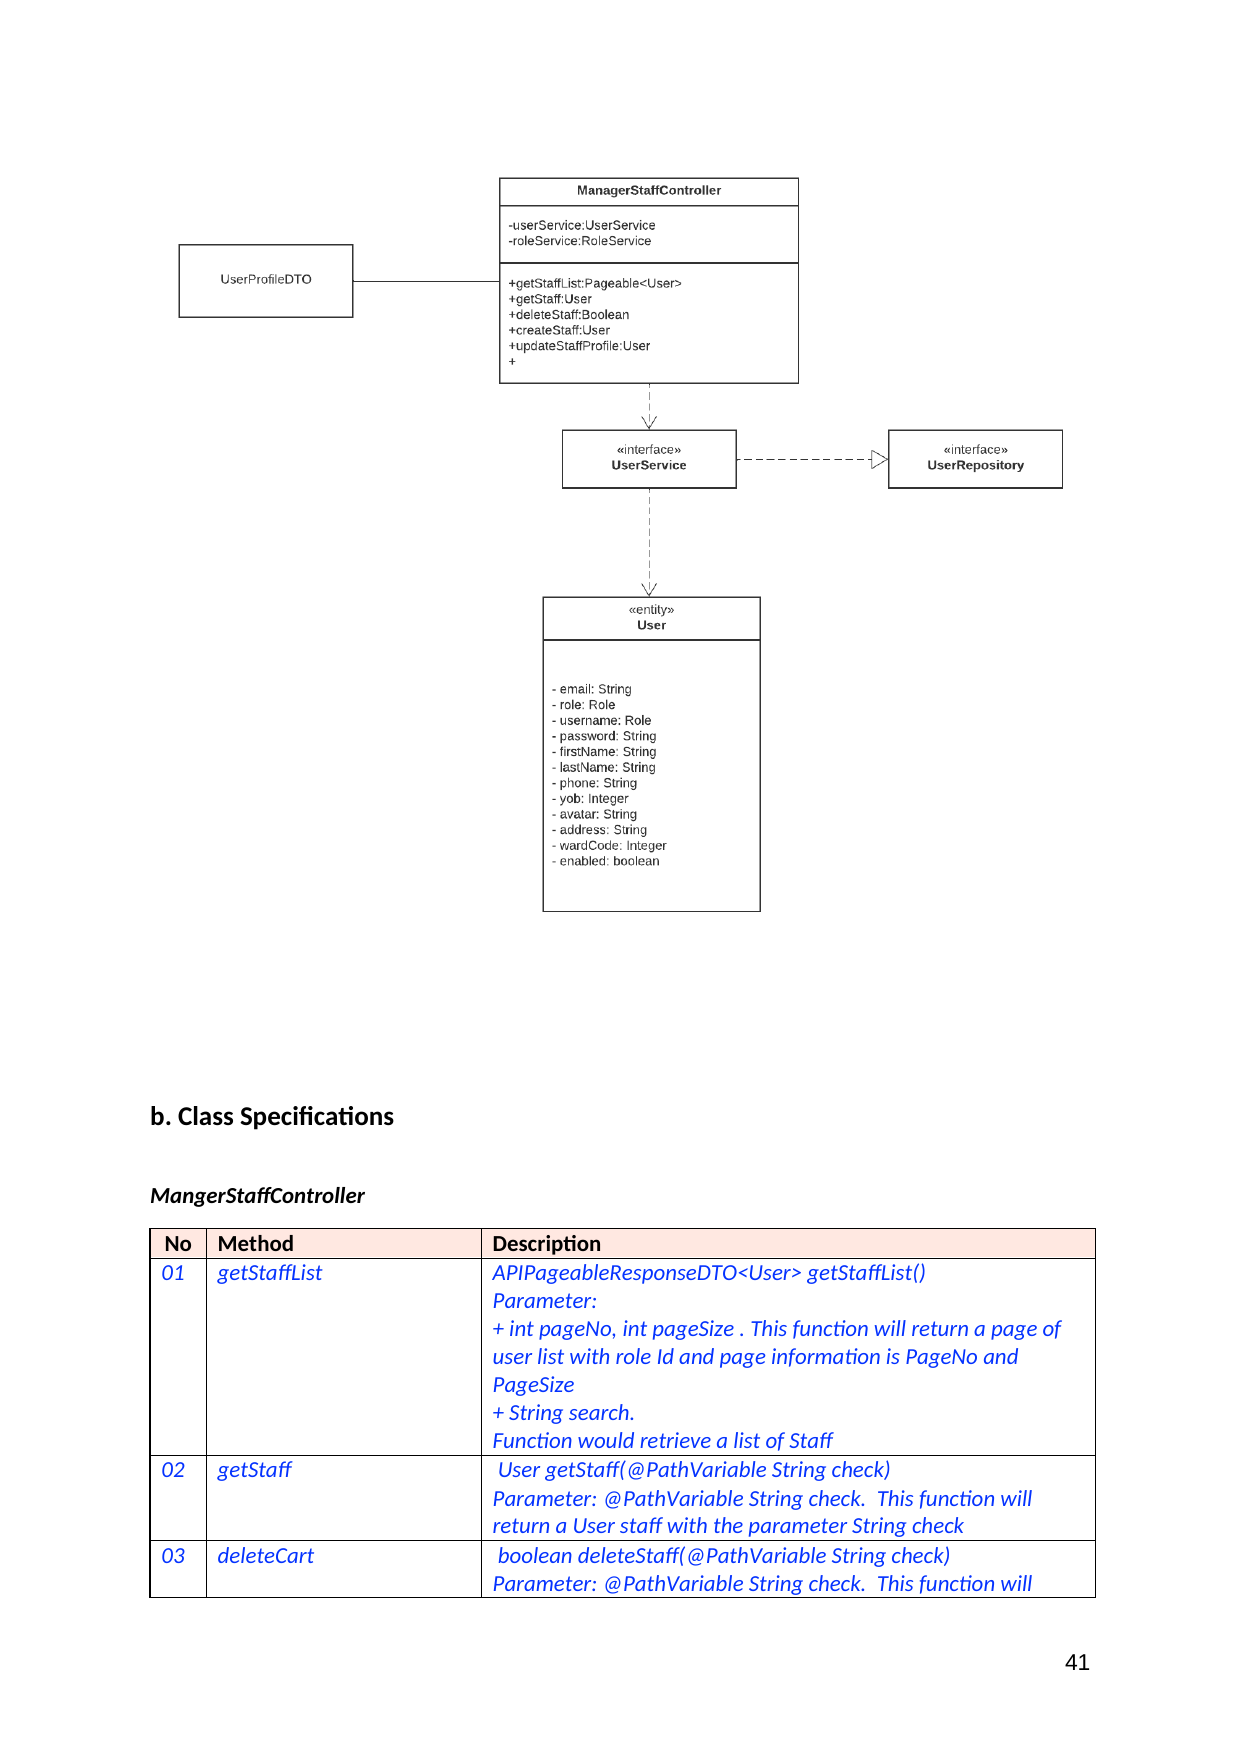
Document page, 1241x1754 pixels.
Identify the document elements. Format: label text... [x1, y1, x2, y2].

table_cell APIPageableResponseDTO<User> getStaffList() Parameter: + int pageNo, int pageSize . This function will return a page of user list with role Id and page information is PageNo and PageSize + String search. Function would retrieve a list of Staff [482, 1259, 1095, 1454]
table_cell User getStaff(@PathVariable String check) Parameter: @PathVariable String check. This function will return a User staff with the parameter String check [482, 1456, 1095, 1540]
picture [150, 150, 1091, 940]
table_cell 02 [151, 1456, 206, 1540]
table_cell getStaff [207, 1456, 481, 1540]
table_header No [151, 1229, 206, 1257]
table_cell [482, 1541, 1095, 1597]
table_cell 03 [151, 1541, 206, 1597]
table_header Description [482, 1229, 1095, 1257]
text MangerStaffController [150, 1181, 1090, 1209]
subtitle b. Class Specifications [150, 1099, 1090, 1132]
table_cell deleteCart [207, 1541, 481, 1597]
table_header Method [207, 1229, 481, 1257]
table_cell getStaffList [207, 1259, 481, 1454]
table_cell 01 [151, 1259, 206, 1454]
